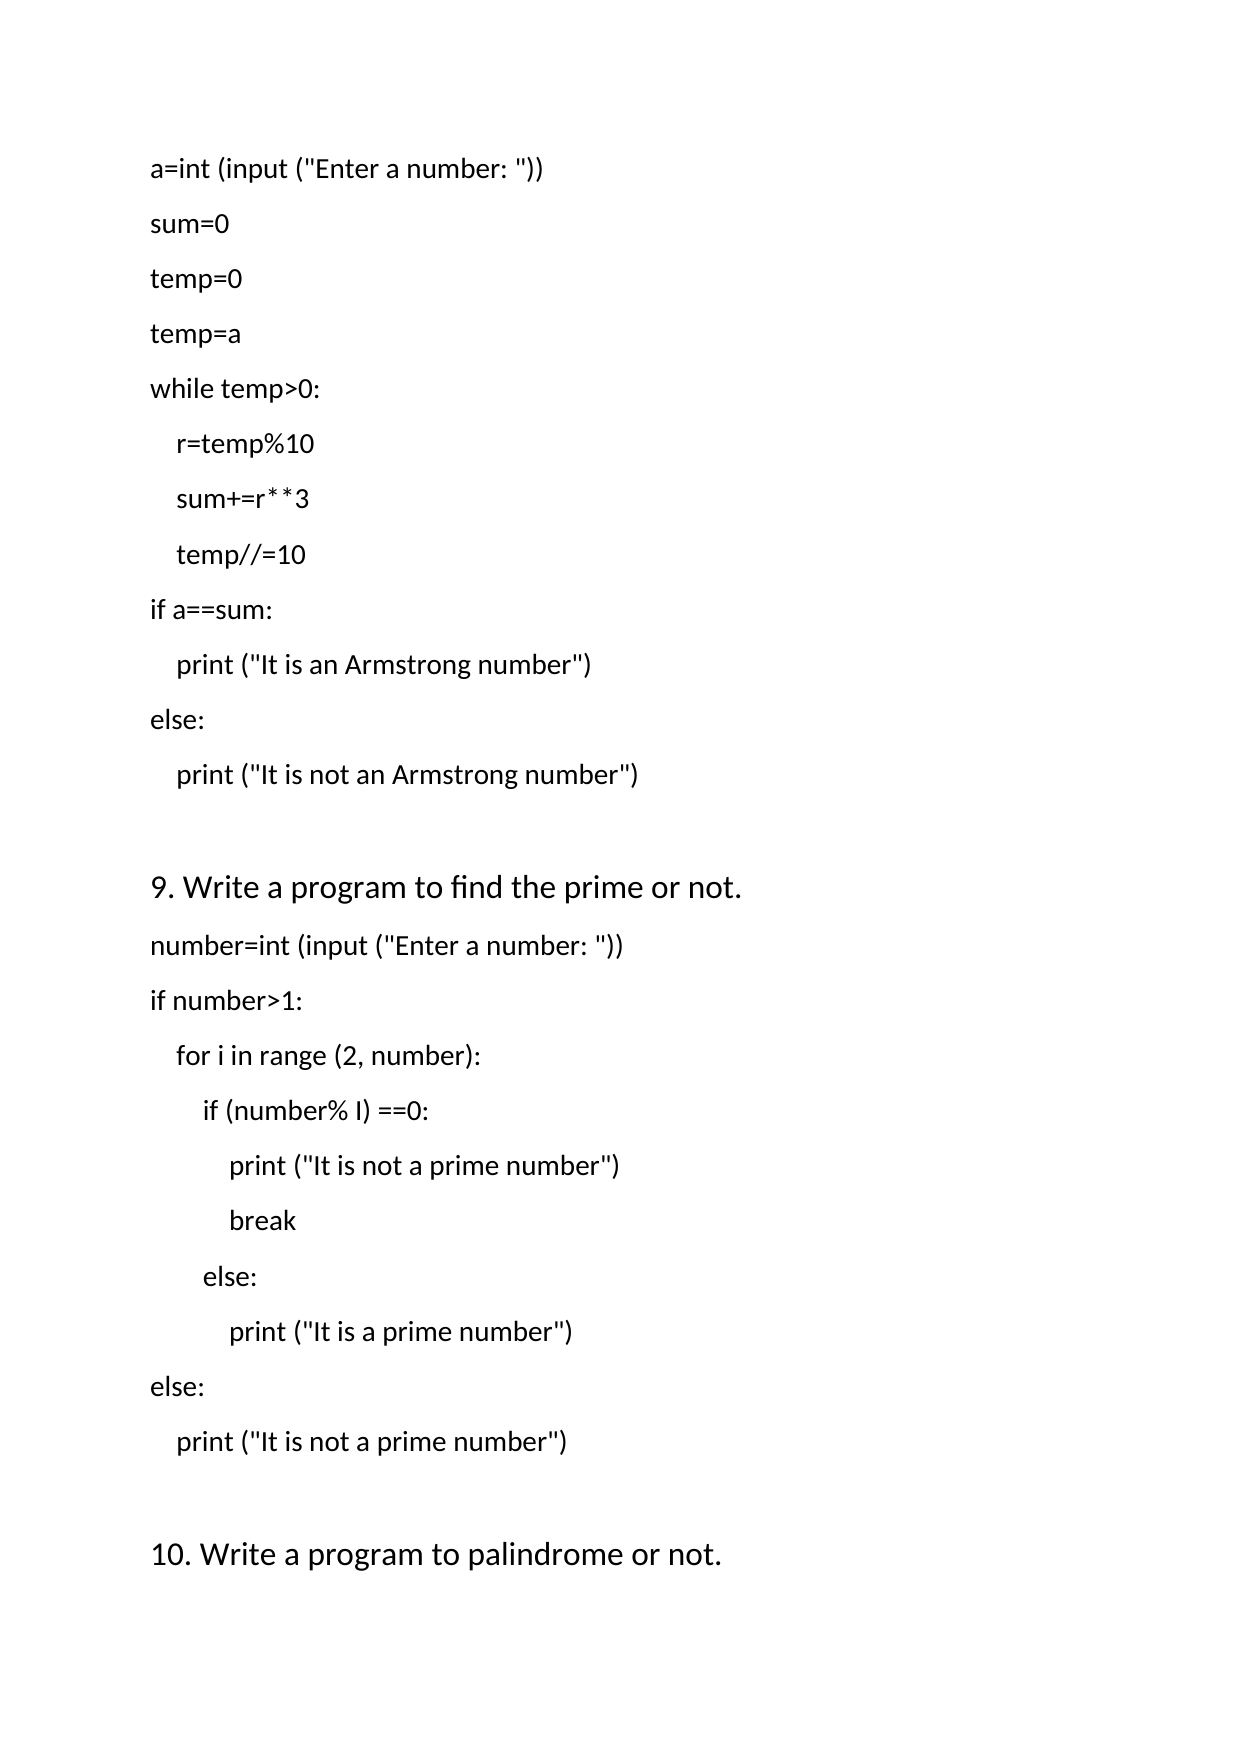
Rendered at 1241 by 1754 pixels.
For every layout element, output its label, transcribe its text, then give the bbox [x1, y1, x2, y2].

text sum=0 [150, 205, 1090, 241]
text temp=a [150, 315, 1090, 351]
text for i in range (2, number): [150, 1037, 1090, 1073]
text else: [150, 1368, 1090, 1403]
text else: [150, 701, 1090, 737]
text if (number% I) ==0: [150, 1092, 1090, 1128]
text print ("It is not an Armstrong number") [150, 756, 1090, 792]
text a=int (input ("Enter a number: ")) [150, 150, 1090, 186]
text sum+=r**3 [150, 481, 1090, 516]
text break [150, 1202, 1090, 1238]
text temp=0 [150, 260, 1090, 296]
text else: [150, 1258, 1090, 1293]
text print ("It is not a prime number") [150, 1423, 1090, 1458]
text 10. Write a program to palindrome or not. [150, 1533, 1090, 1574]
text while temp>0: [150, 370, 1090, 406]
text if number>1: [150, 982, 1090, 1018]
text 9. Write a program to find the prime or not. [150, 866, 1090, 907]
text r=temp%10 [150, 426, 1090, 461]
text temp//=10 [150, 536, 1090, 571]
text number=int (input ("Enter a number: ")) [150, 927, 1090, 963]
text print ("It is a prime number") [150, 1313, 1090, 1348]
text print ("It is an Armstrong number") [150, 646, 1090, 682]
text if a==sum: [150, 591, 1090, 626]
text print ("It is not a prime number") [150, 1147, 1090, 1183]
